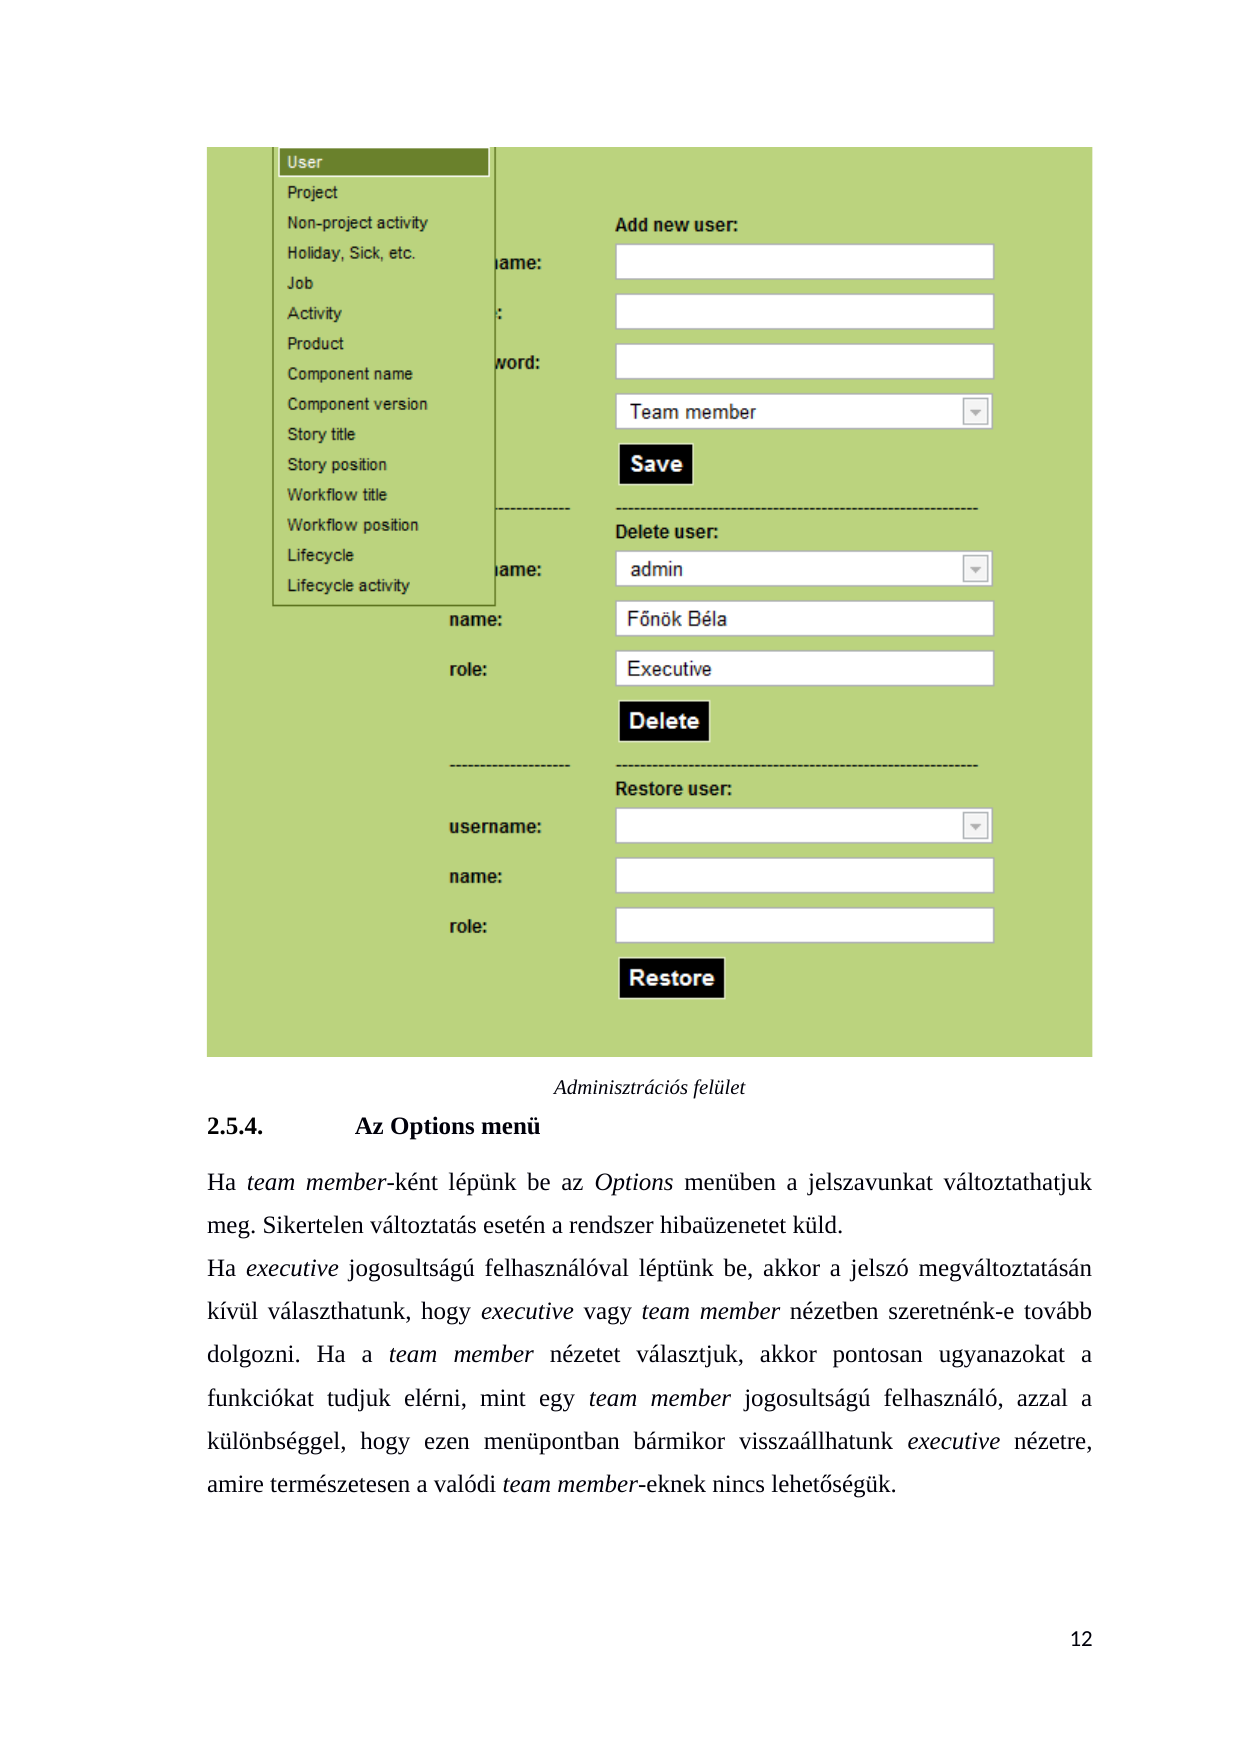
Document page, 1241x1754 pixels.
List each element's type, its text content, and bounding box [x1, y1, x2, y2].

picture [206, 147, 1093, 1057]
subtitle Az Options menü [207, 1111, 1092, 1140]
text Adminisztrációs felület [207, 1070, 1092, 1099]
text Ha team member-ként lépünk be az Options menüben a jelszavunkat változtathatjuk meg. Sikertelen változtatás esetén a rendszer hibaüzenetet küld. [207, 1167, 1092, 1239]
text Ha executive jogosultságú felhasználóval léptünk be, akkor a jelszó megváltoztatásán kívül választhatunk, hogy executive vagy team member nézetben szeretnénk-e tovább dolgozni. Ha a team member nézetet választjuk, akkor pontosan ugyanazokat a funkciókat tudjuk elérni, mint egy team member jogosultságú felhasználó, azzal a különbséggel, hogy ezen menüpontban bármikor visszaállhatunk executive nézetre, amire természetesen a valódi team member-eknek nincs lehetőségük. [207, 1253, 1092, 1498]
